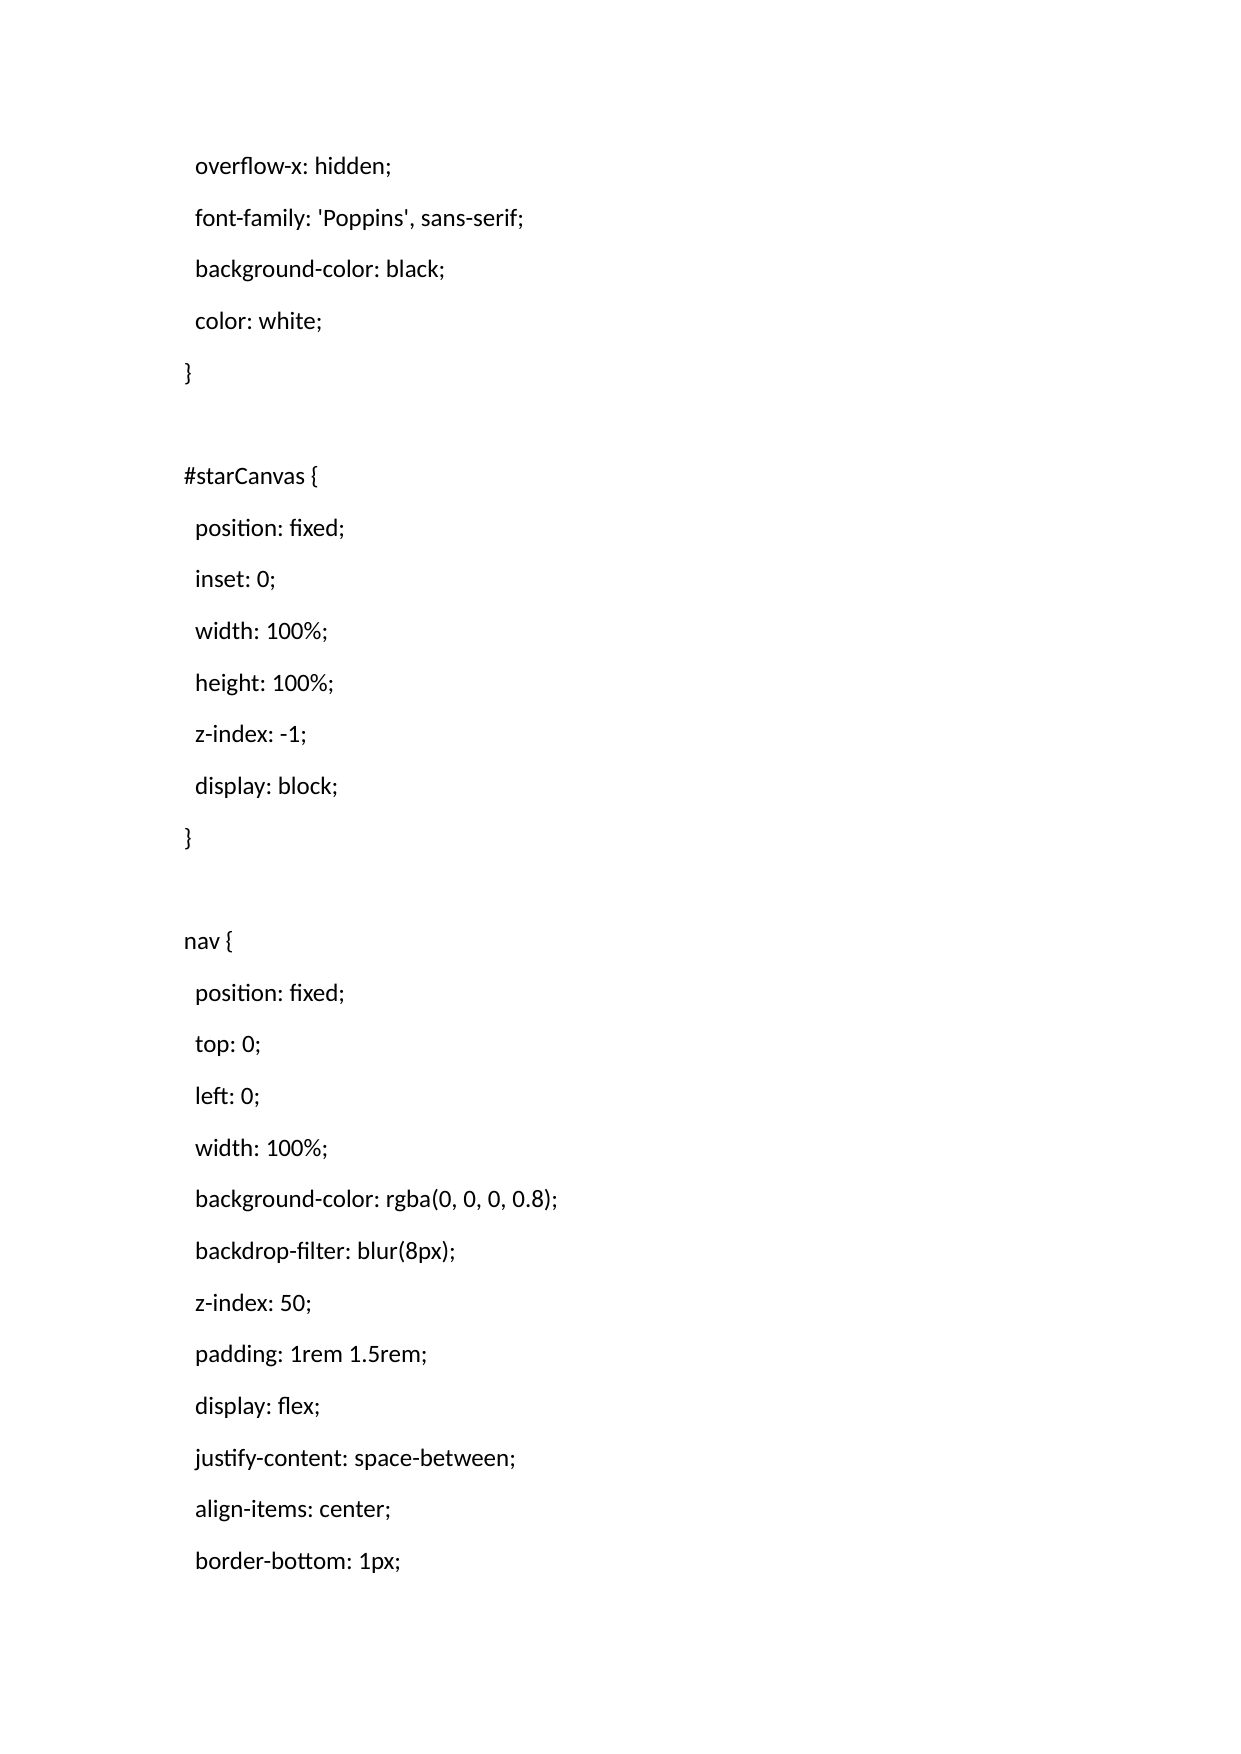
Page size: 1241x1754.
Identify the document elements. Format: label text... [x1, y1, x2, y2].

text background-color: black; [150, 253, 1090, 284]
text display: flex; [150, 1390, 1090, 1421]
text z-index: 50; [150, 1287, 1090, 1317]
text overflow-x: hidden; [150, 150, 1090, 181]
text padding: 1rem 1.5rem; [150, 1338, 1090, 1369]
text inset: 0; [150, 563, 1090, 594]
text border-bottom: 1px; [150, 1545, 1090, 1576]
text background-color: rgba(0, 0, 0, 0.8); [150, 1183, 1090, 1214]
text left: 0; [150, 1080, 1090, 1111]
text height: 100%; [150, 667, 1090, 697]
text position: fixed; [150, 512, 1090, 542]
text color: white; [150, 305, 1090, 336]
text #starCanvas { [150, 460, 1090, 491]
text z-index: -1; [150, 718, 1090, 749]
text width: 100%; [150, 615, 1090, 646]
text } [150, 822, 1090, 852]
text } [150, 357, 1090, 387]
text align-items: center; [150, 1493, 1090, 1524]
text font-family: 'Poppins', sans-serif; [150, 202, 1090, 232]
text nav { [150, 925, 1090, 956]
text justify-content: space-between; [150, 1442, 1090, 1472]
text top: 0; [150, 1028, 1090, 1059]
text width: 100%; [150, 1132, 1090, 1162]
text display: block; [150, 770, 1090, 801]
text backdrop-filter: blur(8px); [150, 1235, 1090, 1266]
text position: fixed; [150, 977, 1090, 1007]
